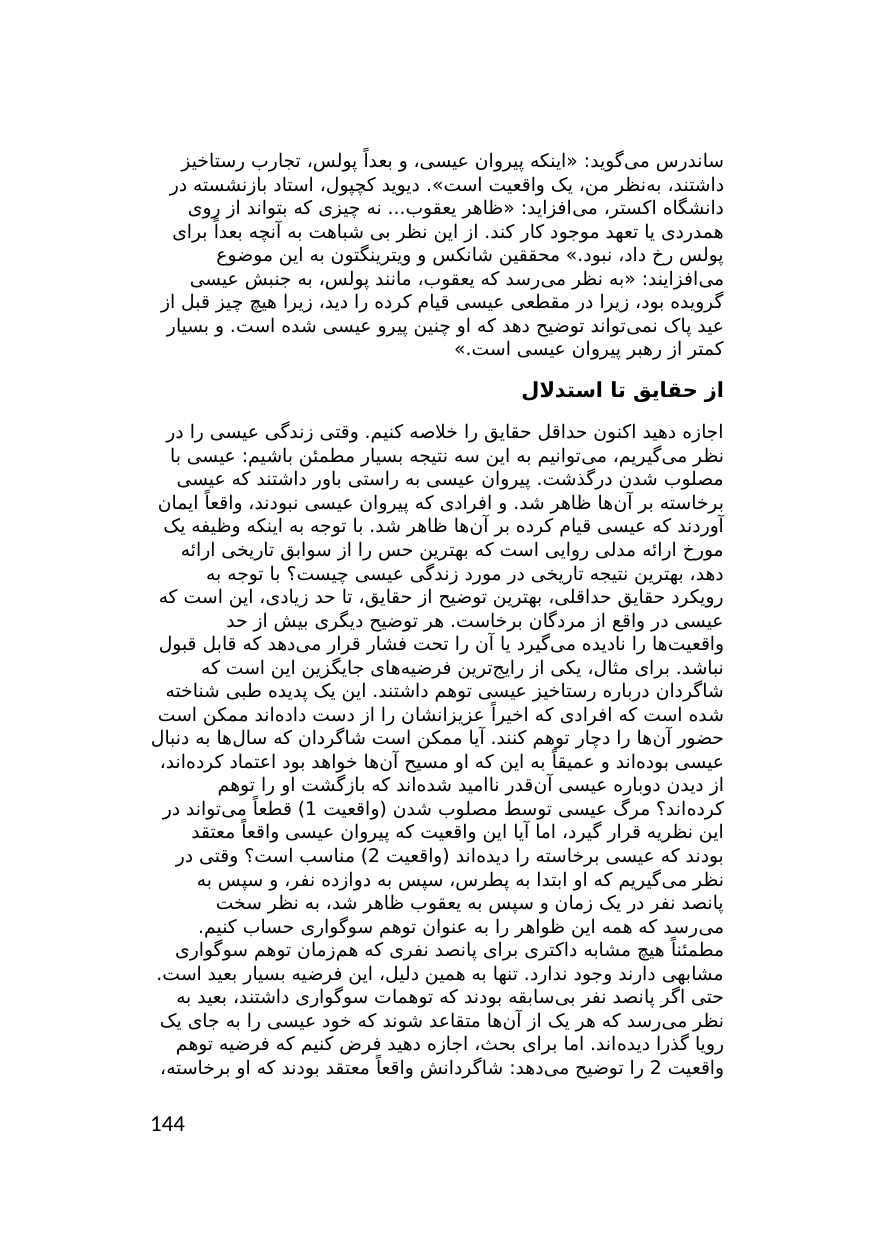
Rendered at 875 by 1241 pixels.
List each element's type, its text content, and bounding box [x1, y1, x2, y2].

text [150, 421, 724, 1079]
text از حقایق تا استدلال [150, 378, 724, 403]
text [150, 150, 724, 360]
